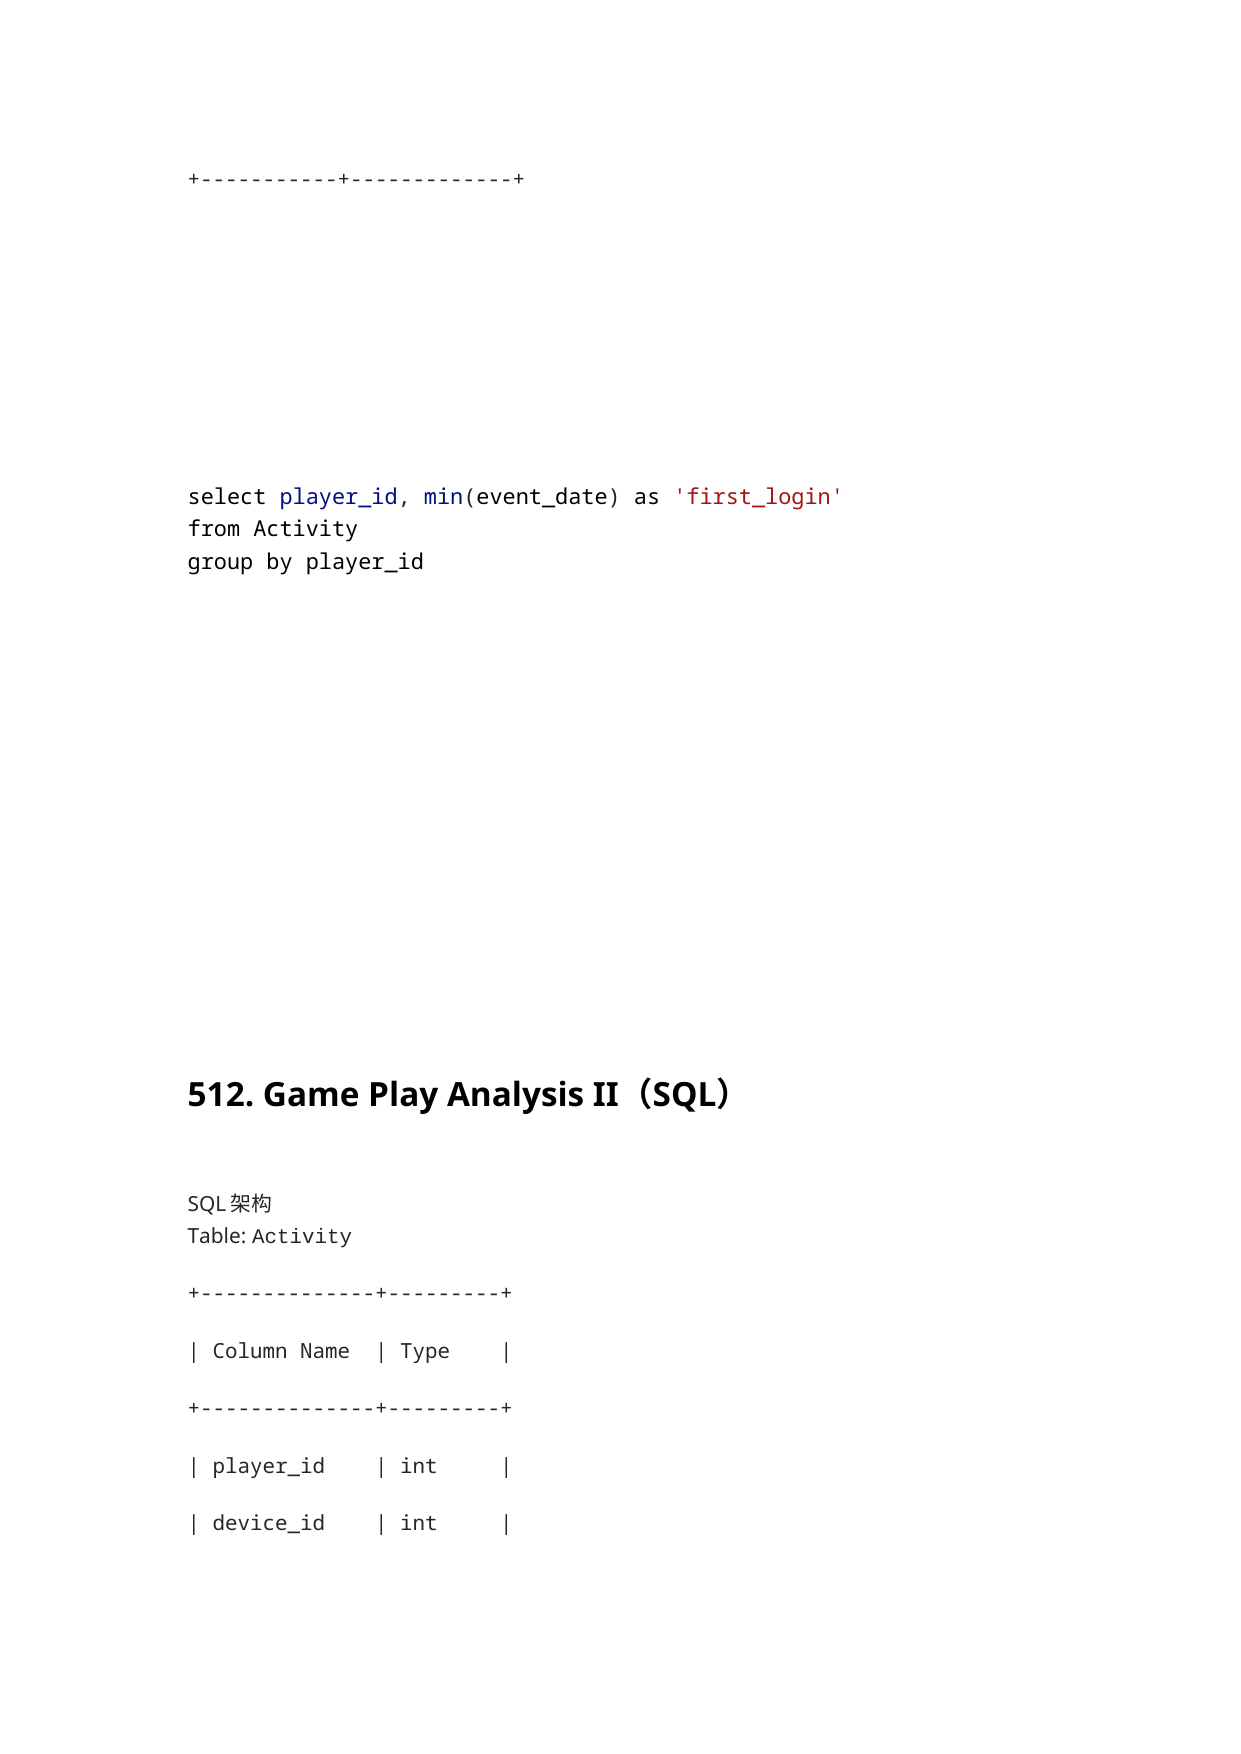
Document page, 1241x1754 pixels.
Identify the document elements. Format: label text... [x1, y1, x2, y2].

text Table: Activity [187, 1219, 1053, 1251]
text | Column Name | Type | [187, 1334, 1053, 1366]
text +--------------+---------+ [187, 1391, 1053, 1424]
text | player_id | int | [187, 1449, 1053, 1481]
text +--------------+---------+ [187, 1276, 1053, 1309]
subtitle 512. Game Play Analysis II（SQL） [187, 1059, 1053, 1124]
text group by player_id [187, 544, 1053, 577]
text | device_id | int | [187, 1506, 1053, 1539]
text +-----------+-------------+ [187, 162, 1053, 194]
text SQL架构 [187, 1186, 1053, 1219]
text select player_id, min(event_date) as 'first_login' [187, 479, 1053, 512]
text from Activity [187, 512, 1053, 544]
